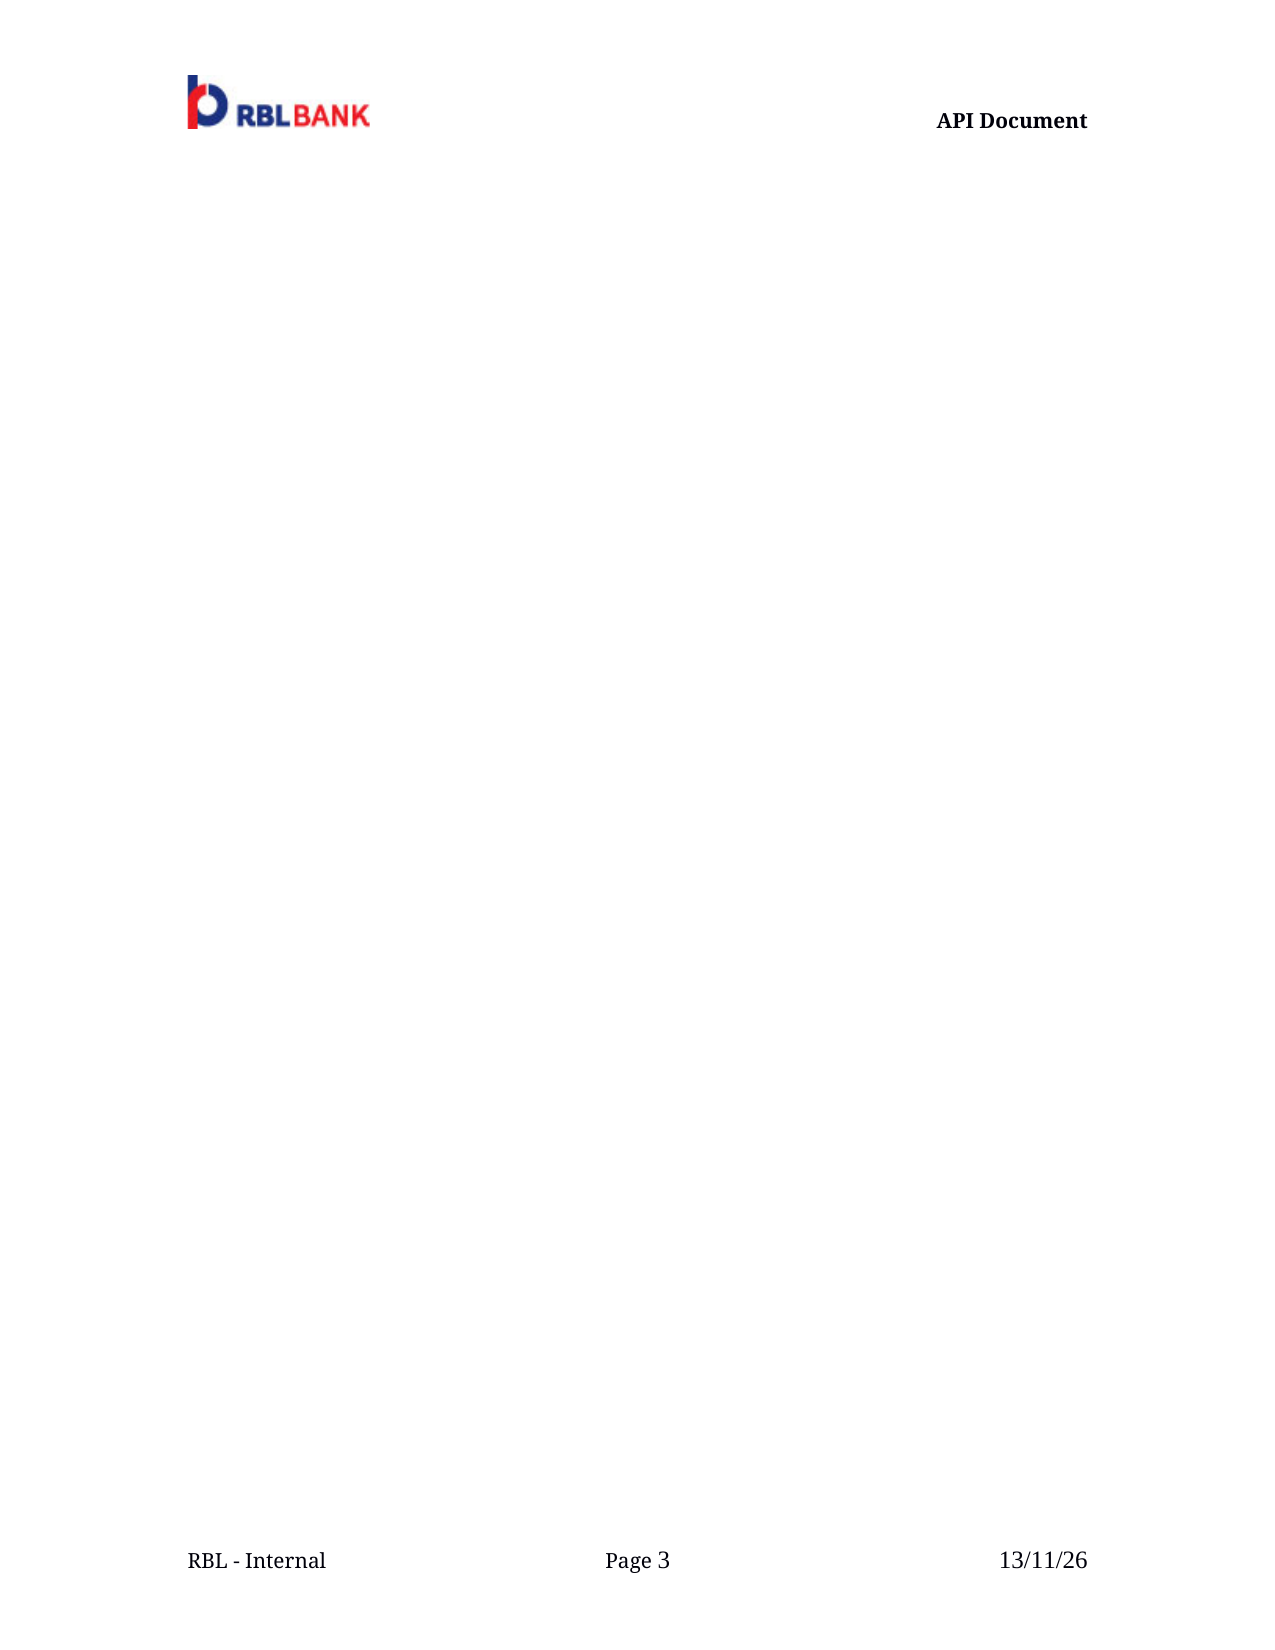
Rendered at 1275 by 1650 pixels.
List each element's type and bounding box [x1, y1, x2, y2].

picture [187, 75, 370, 129]
